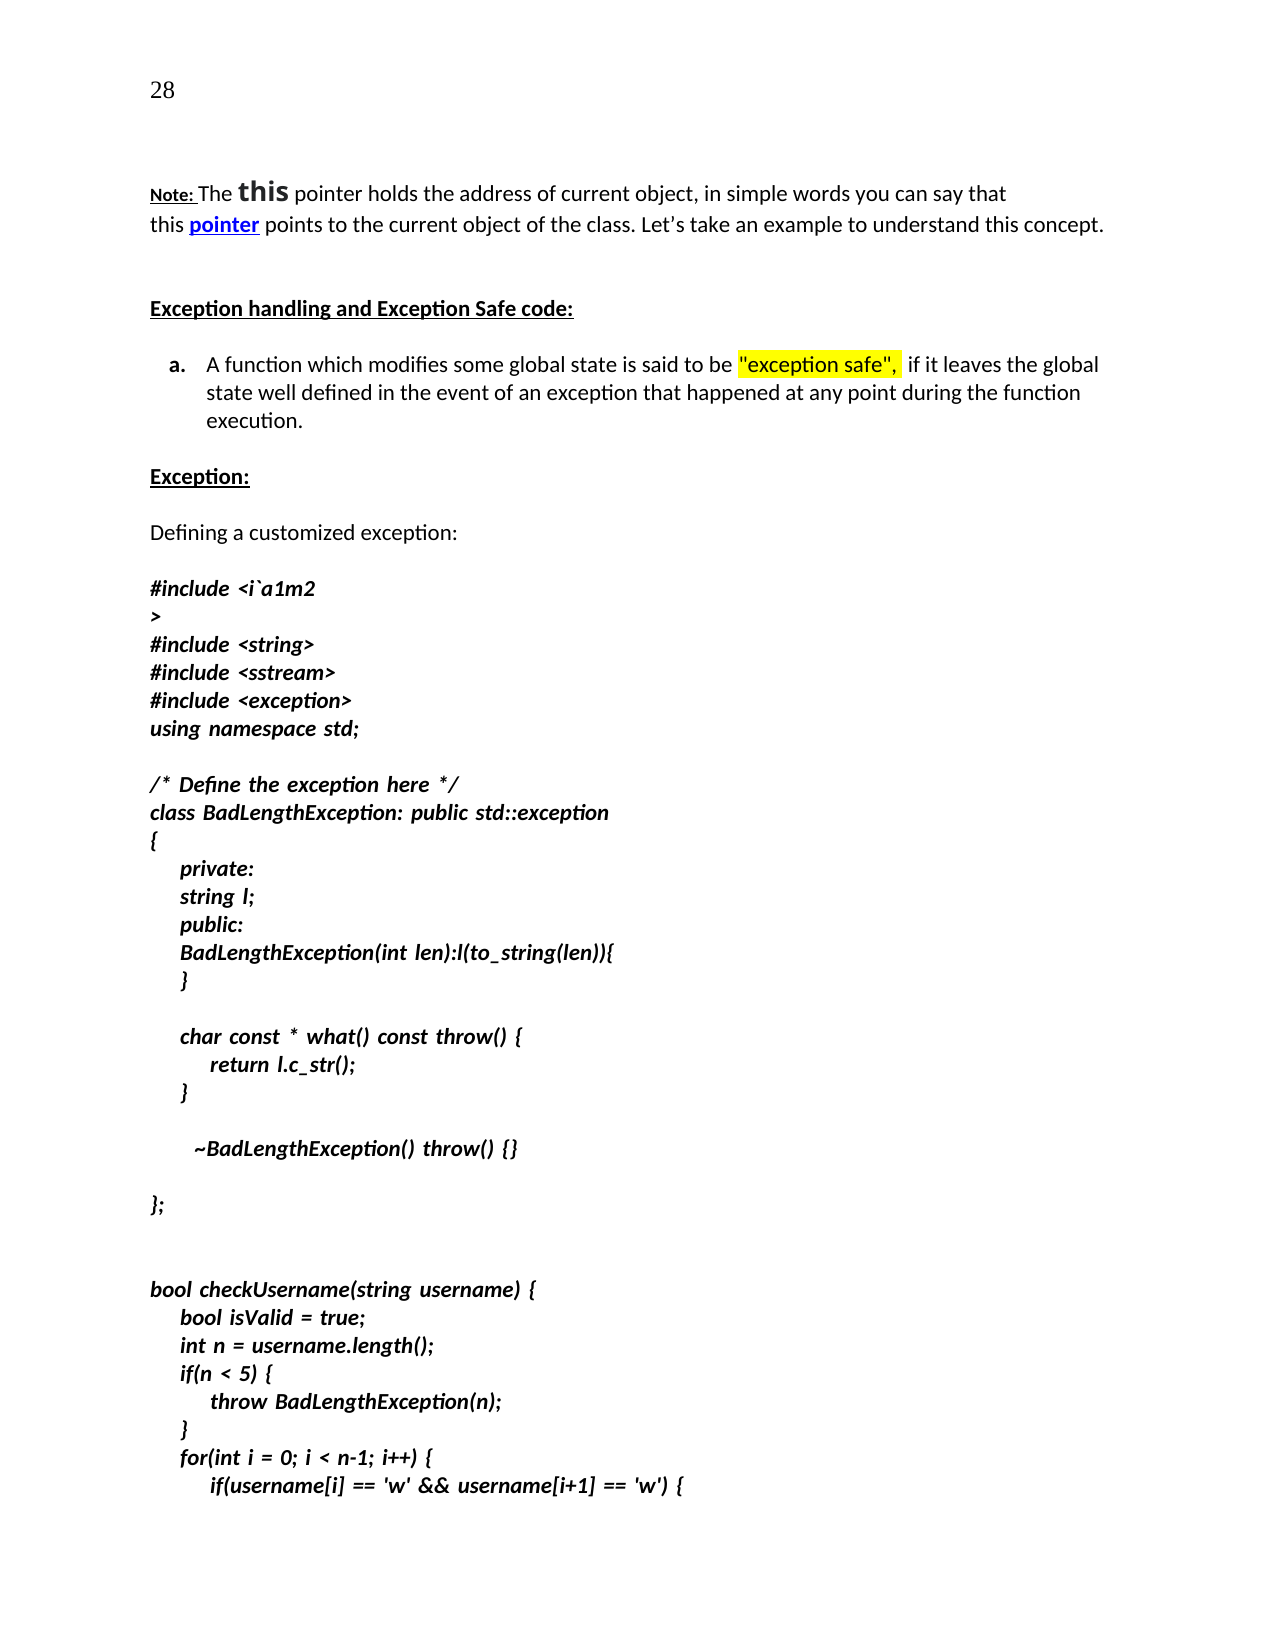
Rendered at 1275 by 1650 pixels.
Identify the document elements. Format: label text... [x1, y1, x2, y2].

text #include <exception> [150, 686, 1125, 714]
text Exception: [150, 462, 1125, 490]
text Exception handling and Exception Safe code: [150, 294, 1125, 322]
text bool isValid = true; [150, 1303, 1125, 1331]
text string l; [150, 882, 1125, 910]
text } [150, 1415, 1125, 1443]
text #include <string> [150, 630, 1125, 658]
text return l.c_str(); [150, 1050, 1125, 1078]
text bool checkUsername(string username) { [150, 1275, 1125, 1303]
text Defining a customized exception: [150, 518, 1125, 546]
text private: [150, 854, 1125, 882]
text if(username[i] == 'w' && username[i+1] == 'w') { [150, 1471, 1125, 1499]
text using namespace std; [150, 714, 1125, 742]
text public: [150, 910, 1125, 938]
list A function which modifies some global state is said to be "exception safe", if it leaves the global state well defined in the event of an exception that happened at any point during the function execution. [169, 350, 1125, 434]
text #include <sstream> [150, 658, 1125, 686]
text #include <i`a1m2 [150, 574, 1125, 602]
text class BadLengthException: public std::exception [150, 798, 1125, 826]
text }; [150, 1191, 1125, 1218]
text Note: The this pointer holds the address of current object, in simple words you can say that this pointer points to the current object of the class. Let’s take an example to understand this concept. [150, 173, 1125, 238]
text if(n < 5) { [150, 1359, 1125, 1387]
text ~BadLengthException() throw() {} [150, 1134, 1125, 1162]
text } [150, 966, 1125, 994]
text /* Define the exception here */ [150, 770, 1125, 798]
text BadLengthException(int len):l(to_string(len)){ [150, 938, 1125, 966]
text int n = username.length(); [150, 1331, 1125, 1359]
text throw BadLengthException(n); [150, 1387, 1125, 1415]
text char const * what() const throw() { [150, 1022, 1125, 1050]
text } [150, 1078, 1125, 1106]
text > [150, 602, 1125, 630]
text for(int i = 0; i < n-1; i++) { [150, 1443, 1125, 1471]
text { [150, 826, 1125, 854]
